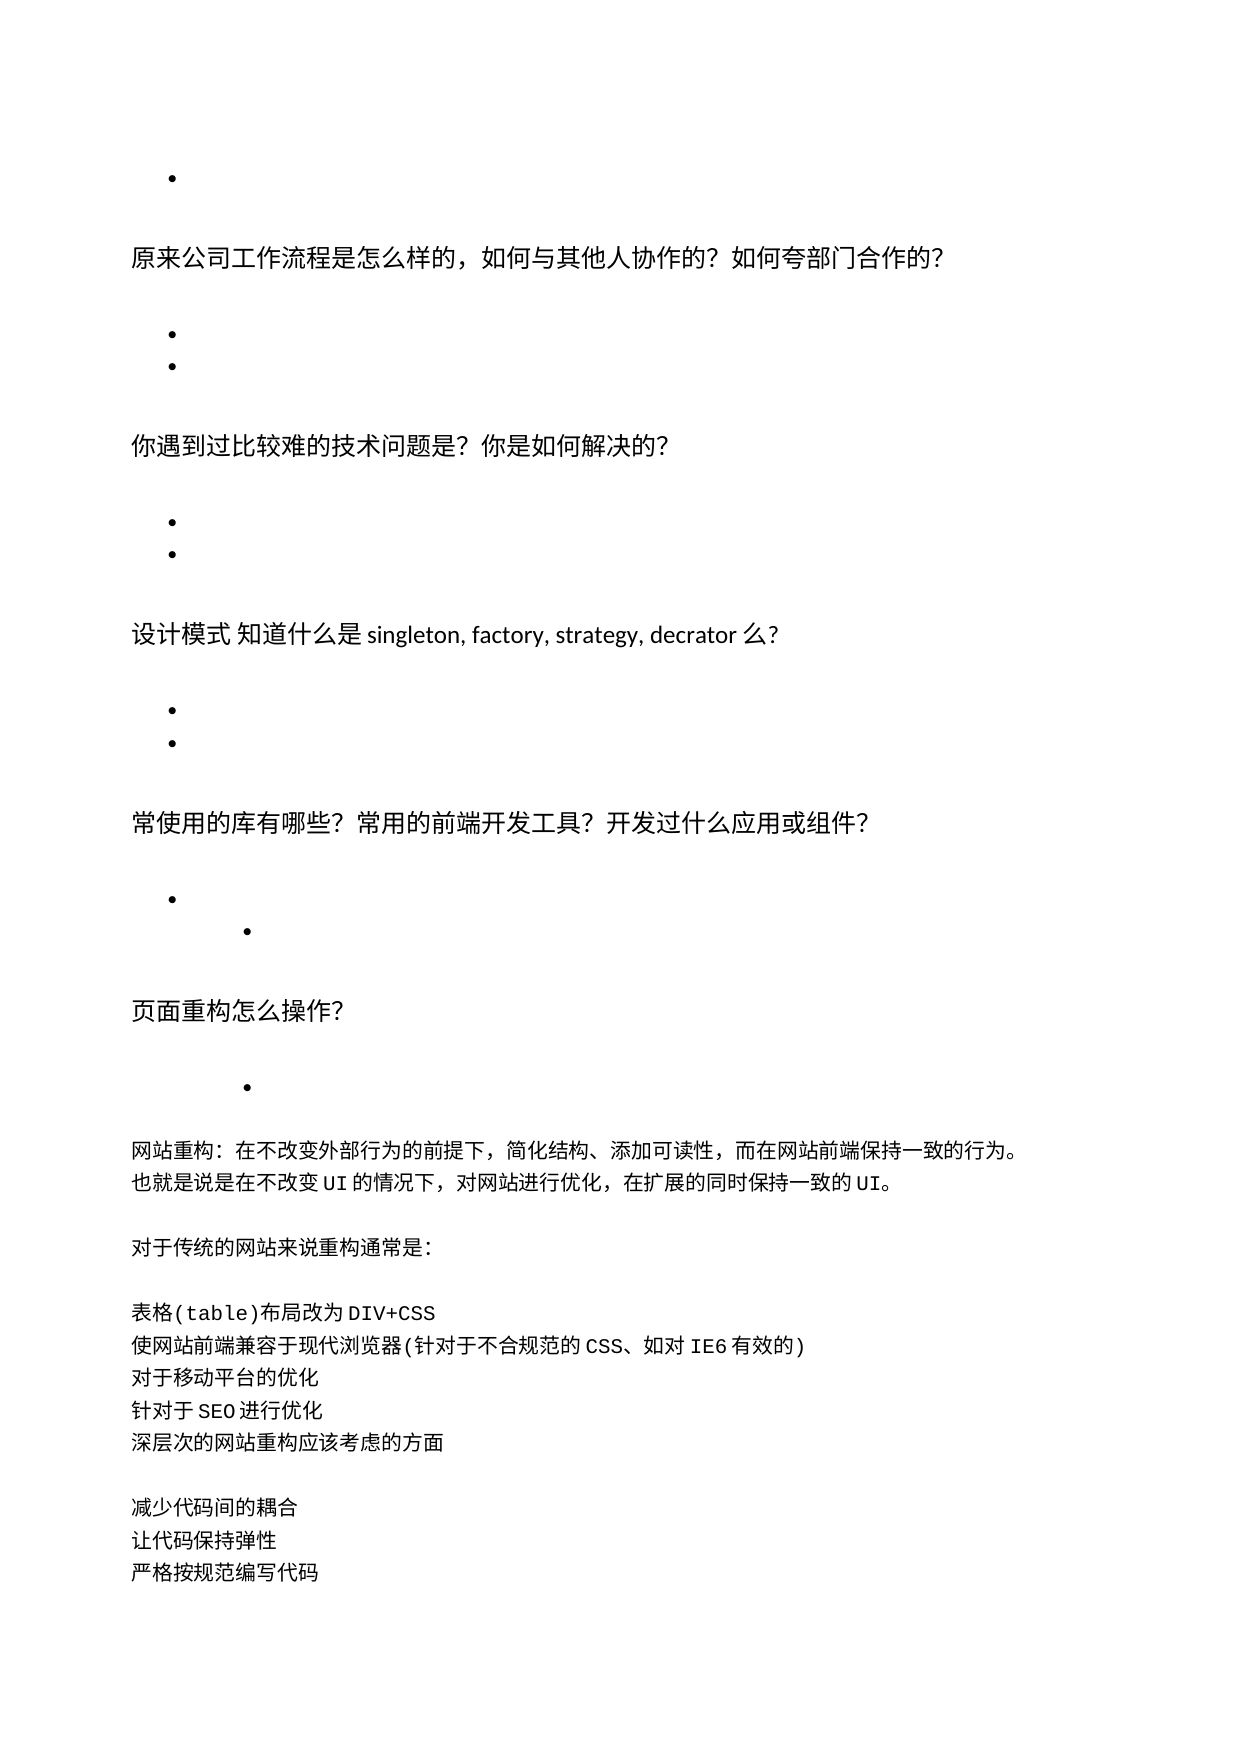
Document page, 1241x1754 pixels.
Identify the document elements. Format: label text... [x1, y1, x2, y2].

text 严格按规范编写代码 [131, 1555, 1194, 1588]
text 设计模式 知道什么是singleton, factory, strategy, decrator么? [131, 600, 1194, 665]
text 让代码保持弹性 [131, 1523, 1194, 1555]
text 也就是说是在不改变UI的情况下，对网站进行优化，在扩展的同时保持一致的UI。 [131, 1165, 1194, 1198]
text 表格(table)布局改为DIV+CSS [131, 1295, 1194, 1328]
text 减少代码间的耦合 [131, 1490, 1194, 1523]
text 针对于SEO进行优化 [131, 1393, 1194, 1425]
text 对于移动平台的优化 [131, 1360, 1194, 1393]
text 页面重构怎么操作？ [131, 977, 1194, 1042]
text 常使用的库有哪些？常用的前端开发工具？开发过什么应用或组件？ [131, 789, 1194, 854]
text 原来公司工作流程是怎么样的，如何与其他人协作的？如何夸部门合作的？ [131, 224, 1194, 289]
text 深层次的网站重构应该考虑的方面 [131, 1425, 1194, 1458]
text 对于传统的网站来说重构通常是： [131, 1230, 1194, 1263]
text 你遇到过比较难的技术问题是？你是如何解决的？ [131, 412, 1194, 477]
text 网站重构：在不改变外部行为的前提下，简化结构、添加可读性，而在网站前端保持一致的行为。 [131, 1133, 1194, 1165]
text 使网站前端兼容于现代浏览器(针对于不合规范的CSS、如对IE6有效的) [131, 1328, 1194, 1360]
